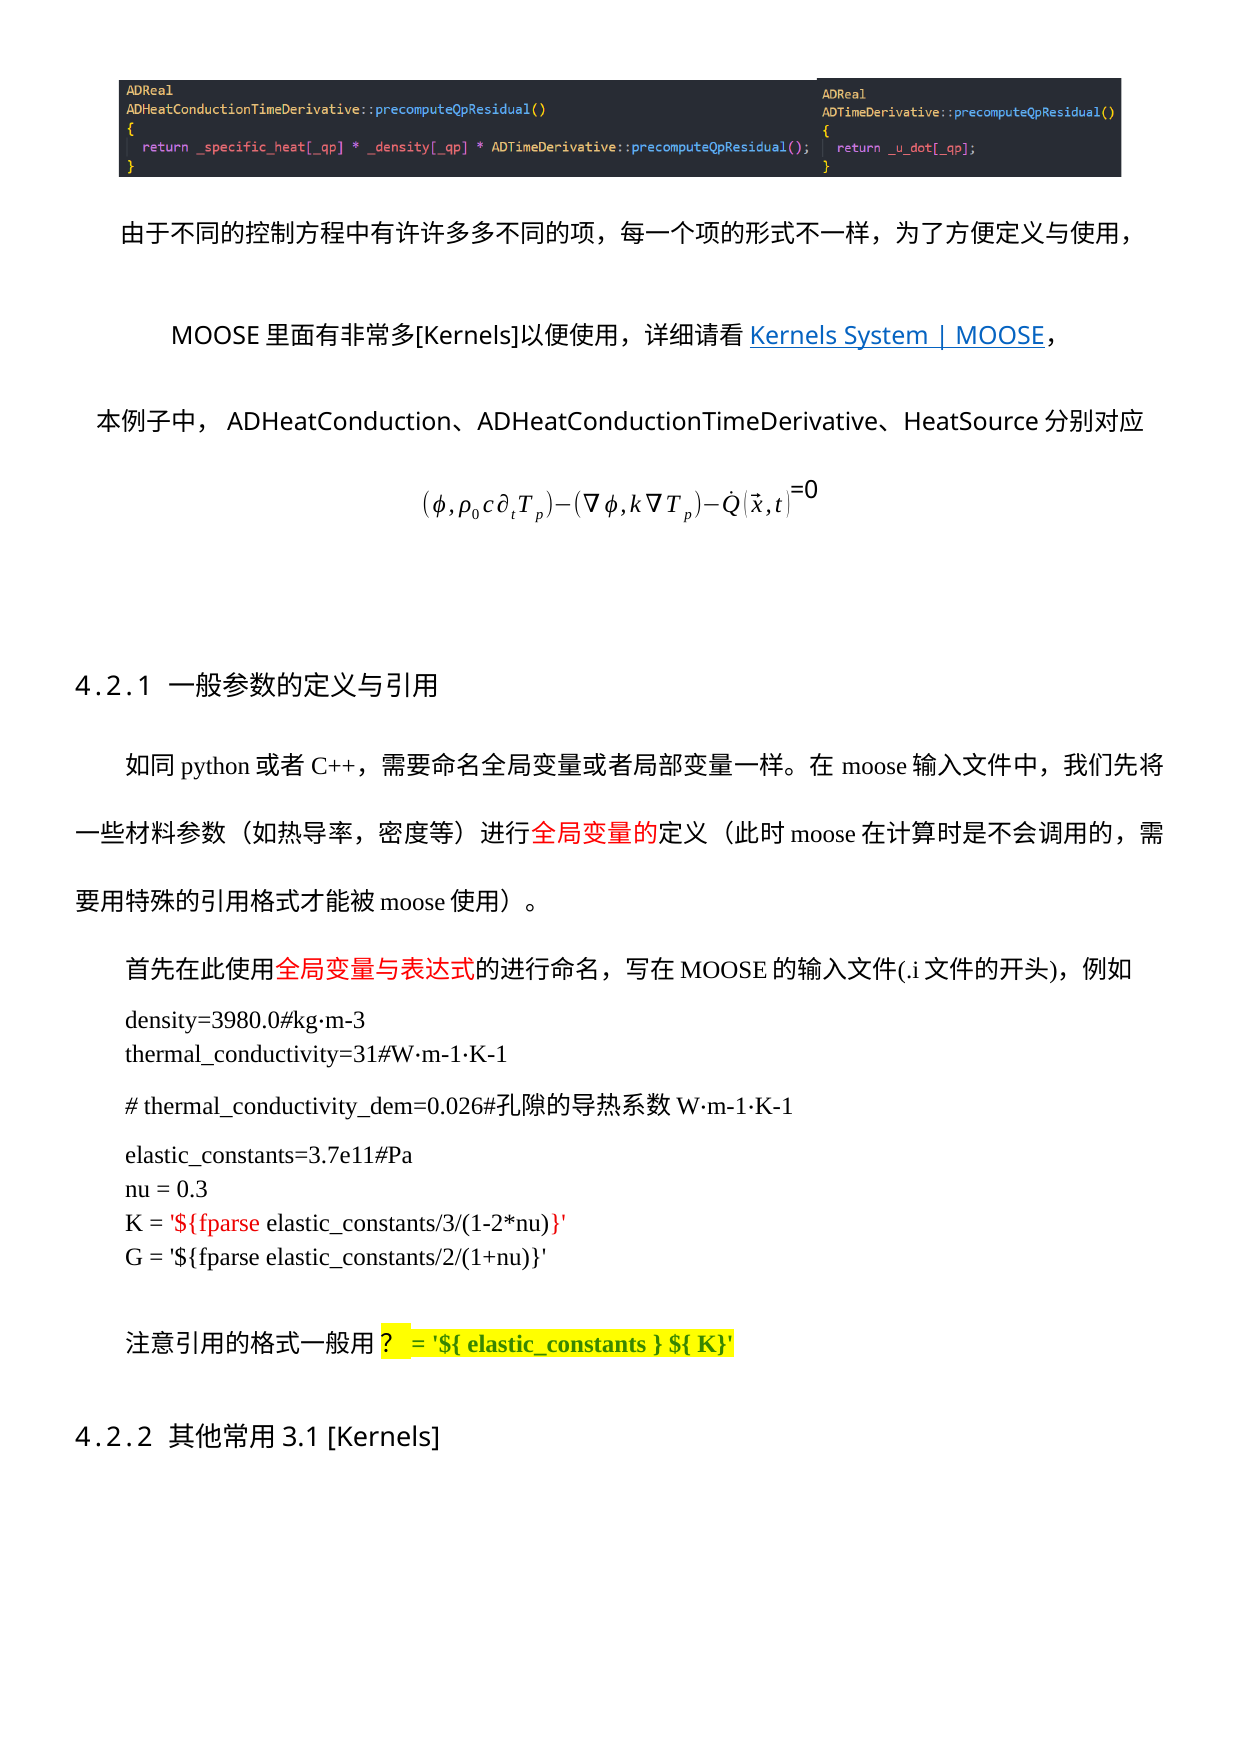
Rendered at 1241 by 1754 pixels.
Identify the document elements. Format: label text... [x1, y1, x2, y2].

subtitle 其他常用3.1 [Kernels] [75, 1400, 1165, 1468]
text K = '${fparse elastic_constants/3/(1-2*nu)}' [75, 1205, 1165, 1239]
subtitle 一般参数的定义与引用 [75, 649, 1165, 717]
text 本例子中， ADHeatConduction、ADHeatConductionTimeDerivative、HeatSource分别对应 [75, 386, 1165, 454]
text 首先在此使用全局变量与表达式的进行命名，写在MOOSE的输入文件(.i文件的开头)，例如 [75, 934, 1165, 1002]
text 由于不同的控制方程中有许许多多不同的项，每一个项的形式不一样，为了方便定义与使用，MOOSE里面有非常多[Kernels]以便使用，详细请看Kernels System | MOOSE， [75, 198, 1165, 368]
picture [118, 78, 1122, 177]
text elastic_constants=3.7e11#Pa [75, 1137, 1165, 1171]
text =0 [75, 472, 1165, 540]
text # thermal_conductivity_dem=0.026#孔隙的导热系数W⋅m-1⋅K-1 [75, 1069, 1165, 1137]
text 注意引用的格式一般用 ？ = '${ elastic_constants } ${ K}' [75, 1307, 1165, 1375]
text 如同python或者C++，需要命名全局变量或者局部变量一样。在moose输入文件中，我们先将一些材料参数（如热导率，密度等）进行全局变量的定义（此时moose在计算时是不会调用的，需要用特殊的引用格式才能被moose使用）。 [75, 730, 1165, 934]
text G = '${fparse elastic_constants/2/(1+nu)}' [75, 1239, 1165, 1273]
text density=3980.0#kg⋅m-3 [75, 1002, 1165, 1036]
text thermal_conductivity=31#W⋅m-1⋅K-1 [75, 1036, 1165, 1069]
text nu = 0.3 [75, 1171, 1165, 1205]
